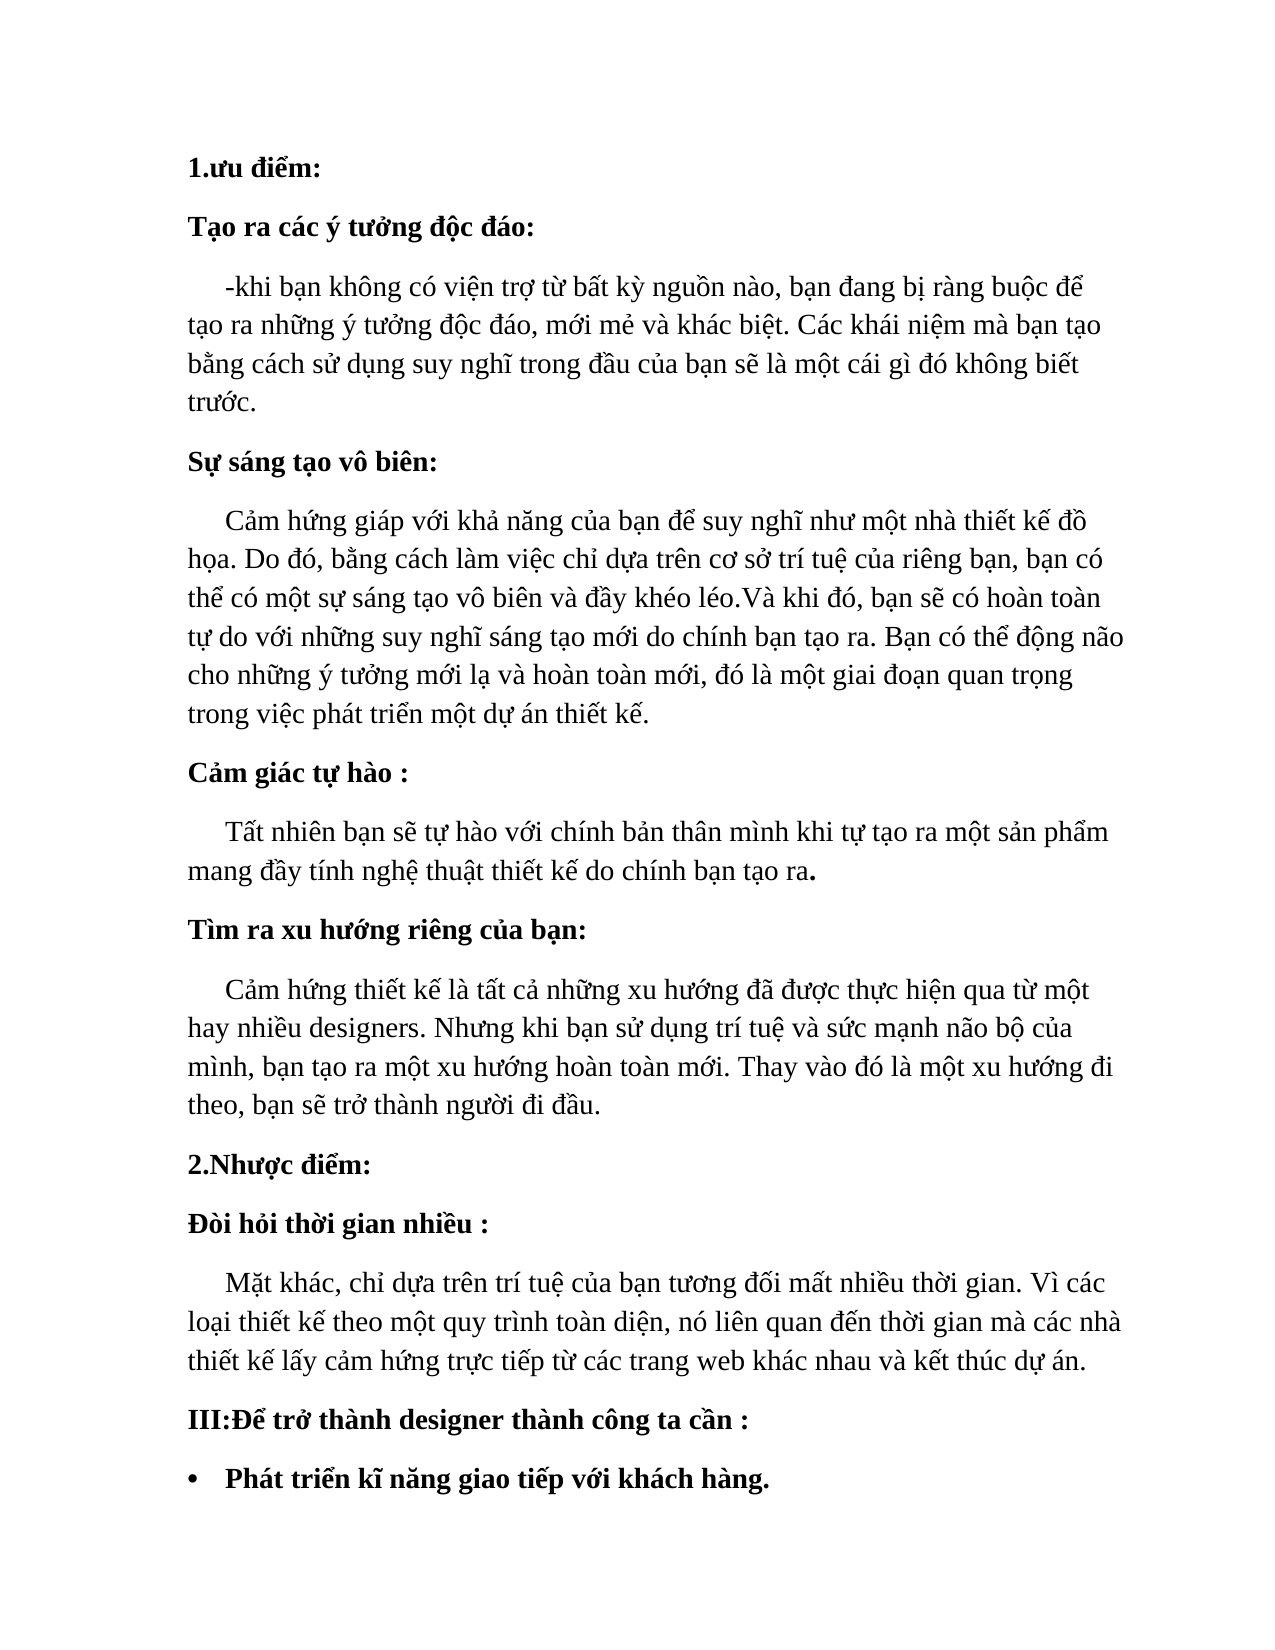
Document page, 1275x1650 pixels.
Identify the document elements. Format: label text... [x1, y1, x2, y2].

text Cảm hứng thiết kế là tất cả những xu hướng đã được thực hiện qua từ một hay nhiều designers. Nhưng khi bạn sử dụng trí tuệ và sức mạnh não bộ của mình, bạn tạo ra một xu hướng hoàn toàn mới. Thay vào đó là một xu hướng đi theo, bạn sẽ trở thành người đi đầu. [187, 972, 1125, 1121]
text Tìm ra xu hướng riêng của bạn: [187, 912, 1125, 946]
text Cảm giác tự hào : [187, 755, 1125, 789]
text III:Để trở thành designer thành công ta cần : [187, 1402, 1125, 1436]
text 1.ưu điểm: [187, 150, 1125, 183]
text Tạo ra các ý tưởng độc đáo: [187, 209, 1125, 243]
text Đòi hỏi thời gian nhiều : [187, 1206, 1125, 1240]
text Tất nhiên bạn sẽ tự hào với chính bản thân mình khi tự tạo ra một sản phẩm mang đầy tính nghệ thuật thiết kế do chính bạn tạo ra. [187, 814, 1125, 887]
text -khi bạn không có viện trợ từ bất kỳ nguồn nào, bạn đang bị ràng buộc để tạo ra những ý tưởng độc đáo, mới mẻ và khác biệt. Các khái niệm mà bạn tạo bằng cách sử dụng suy nghĩ trong đầu của bạn sẽ là một cái gì đó không biết trước. [187, 269, 1125, 418]
list Phát triển kĩ năng giao tiếp với khách hàng. [187, 1461, 1125, 1495]
text Mặt khác, chỉ dựa trên trí tuệ của bạn tương đối mất nhiều thời gian. Vì các loại thiết kế theo một quy trình toàn diện, nó liên quan đến thời gian mà các nhà thiết kế lấy cảm hứng trực tiếp từ các trang web khác nhau và kết thúc dự án. [187, 1266, 1125, 1376]
text Sự sáng tạo vô biên: [187, 444, 1125, 477]
text Cảm hứng giáp với khả năng của bạn để suy nghĩ như một nhà thiết kế đồ họa. Do đó, bằng cách làm việc chỉ dựa trên cơ sở trí tuệ của riêng bạn, bạn có thể có một sự sáng tạo vô biên và đầy khéo léo.Và khi đó, bạn sẽ có hoàn toàn tự do với những suy nghĩ sáng tạo mới do chính bạn tạo ra. Bạn có thể động não cho những ý tưởng mới lạ và hoàn toàn mới, đó là một giai đoạn quan trọng trong việc phát triển một dự án thiết kế. [187, 503, 1125, 729]
text 2.Nhược điểm: [187, 1147, 1125, 1180]
